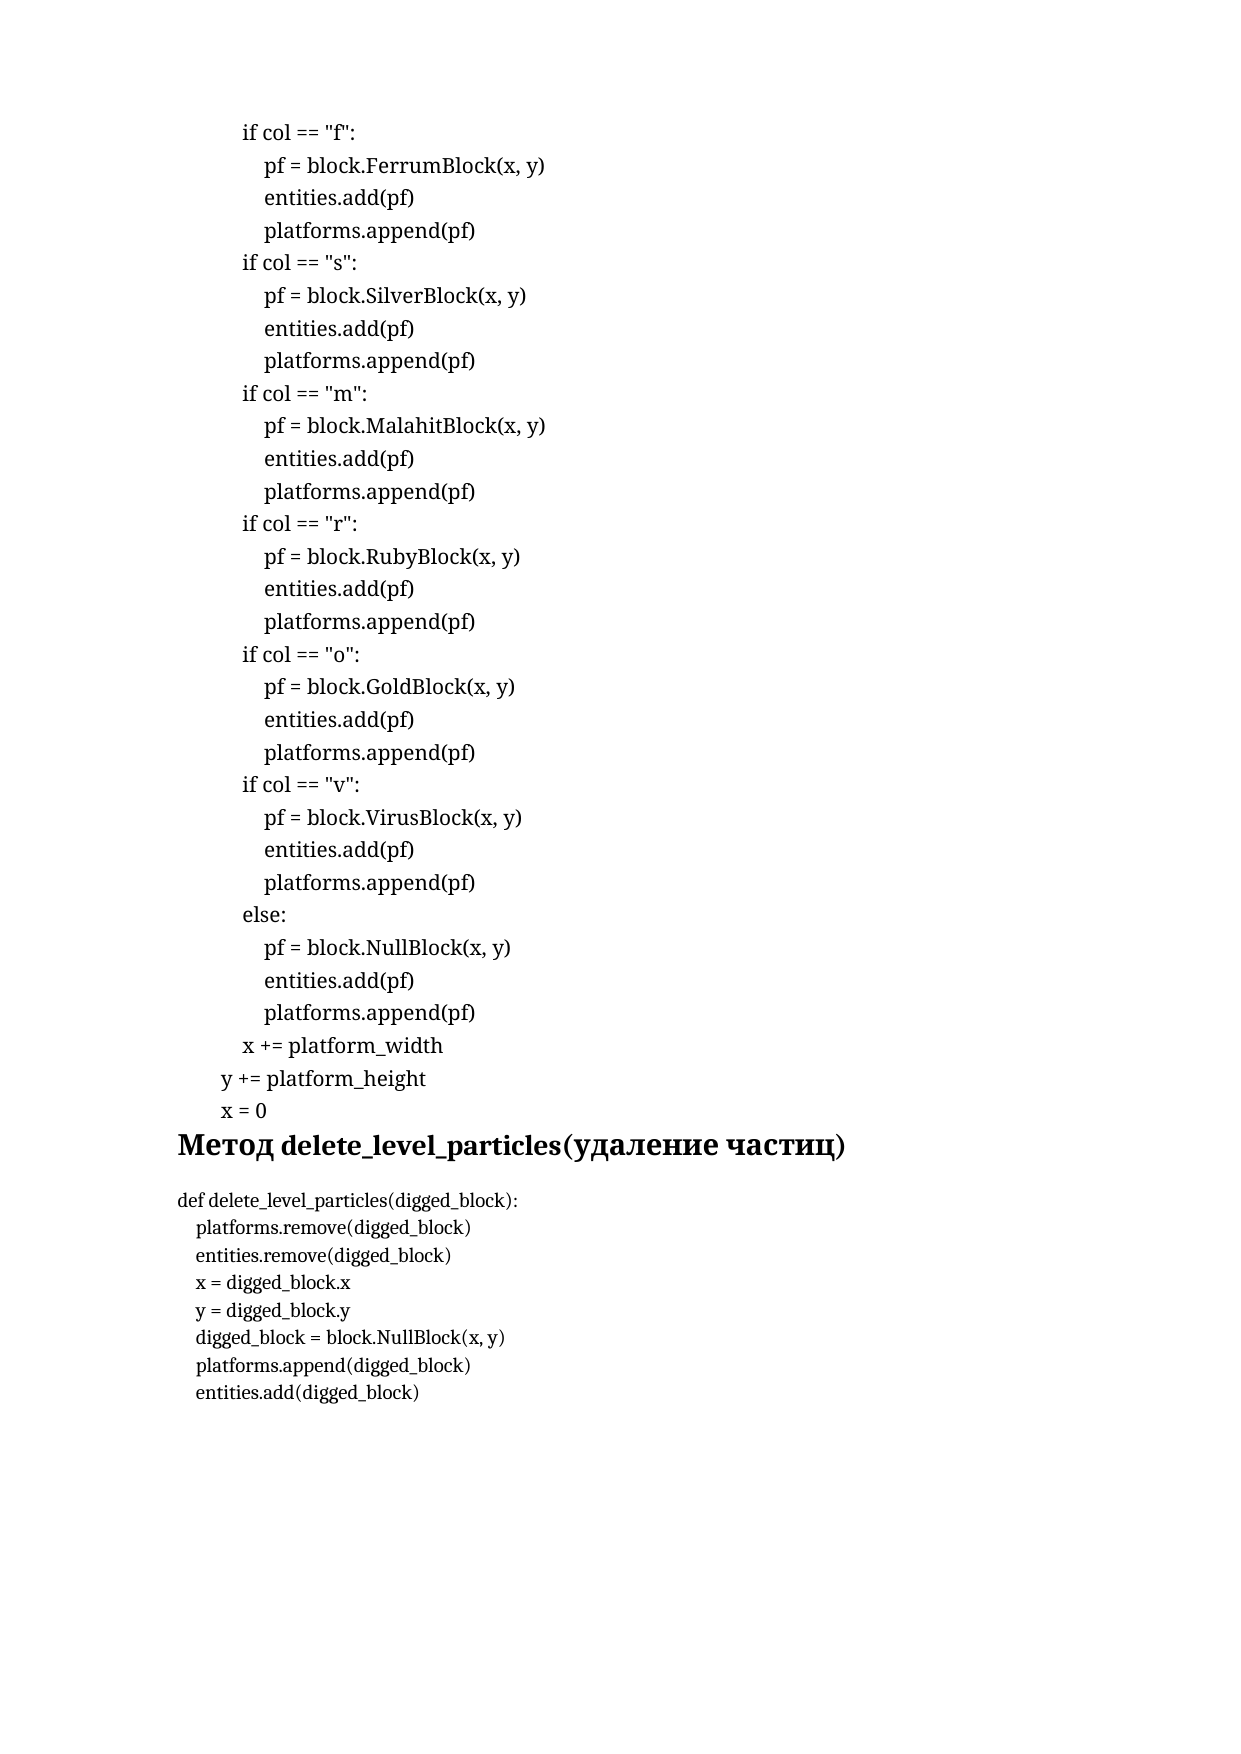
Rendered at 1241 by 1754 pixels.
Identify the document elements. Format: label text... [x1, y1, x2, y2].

text if col == "o": [177, 640, 1152, 668]
text if col == "f": [177, 118, 1152, 147]
text entities.add(pf) [177, 314, 1152, 342]
text entities.add(pf) [177, 705, 1152, 733]
text pf = block.RubyBlock(x, y) [177, 542, 1152, 570]
text entities.add(pf) [177, 574, 1152, 603]
text entities.add(pf) [177, 444, 1152, 473]
text if col == "m": [177, 379, 1152, 407]
text if col == "r": [177, 509, 1152, 538]
text entities.add(pf) [177, 183, 1152, 212]
text platforms.remove(digged_block) [177, 1216, 1152, 1240]
text platforms.append(pf) [177, 216, 1152, 244]
text x = 0 [177, 1096, 1152, 1125]
text else: [177, 901, 1152, 929]
text x = digged_block.x [177, 1271, 1152, 1295]
text y += platform_height [177, 1064, 1152, 1092]
text pf = block.FerrumBlock(x, y) [177, 151, 1152, 179]
text entities.add(pf) [177, 966, 1152, 994]
text pf = block.SilverBlock(x, y) [177, 281, 1152, 309]
text platforms.append(pf) [177, 346, 1152, 375]
text x += platform_width [177, 1031, 1152, 1059]
text platforms.append(pf) [177, 868, 1152, 896]
text if col == "s": [177, 248, 1152, 277]
text platforms.append(pf) [177, 998, 1152, 1027]
text platforms.append(digged_block) [177, 1353, 1152, 1377]
text pf = block.VirusBlock(x, y) [177, 803, 1152, 831]
text entities.add(digged_block) [177, 1381, 1152, 1405]
text platforms.append(pf) [177, 738, 1152, 766]
text y = digged_block.y [177, 1298, 1152, 1322]
text entities.add(pf) [177, 835, 1152, 864]
text def delete_level_particles(digged_block): [177, 1188, 1152, 1212]
text digged_block = block.NullBlock(x, y) [177, 1326, 1152, 1350]
text pf = block.GoldBlock(x, y) [177, 672, 1152, 701]
text if col == "v": [177, 770, 1152, 799]
text pf = block.NullBlock(x, y) [177, 933, 1152, 962]
text platforms.append(pf) [177, 607, 1152, 636]
text pf = block.MalahitBlock(x, y) [177, 412, 1152, 440]
text entities.remove(digged_block) [177, 1243, 1152, 1267]
text Метод delete_level_particles(удаление частиц) [177, 1129, 1152, 1162]
text platforms.append(pf) [177, 477, 1152, 505]
